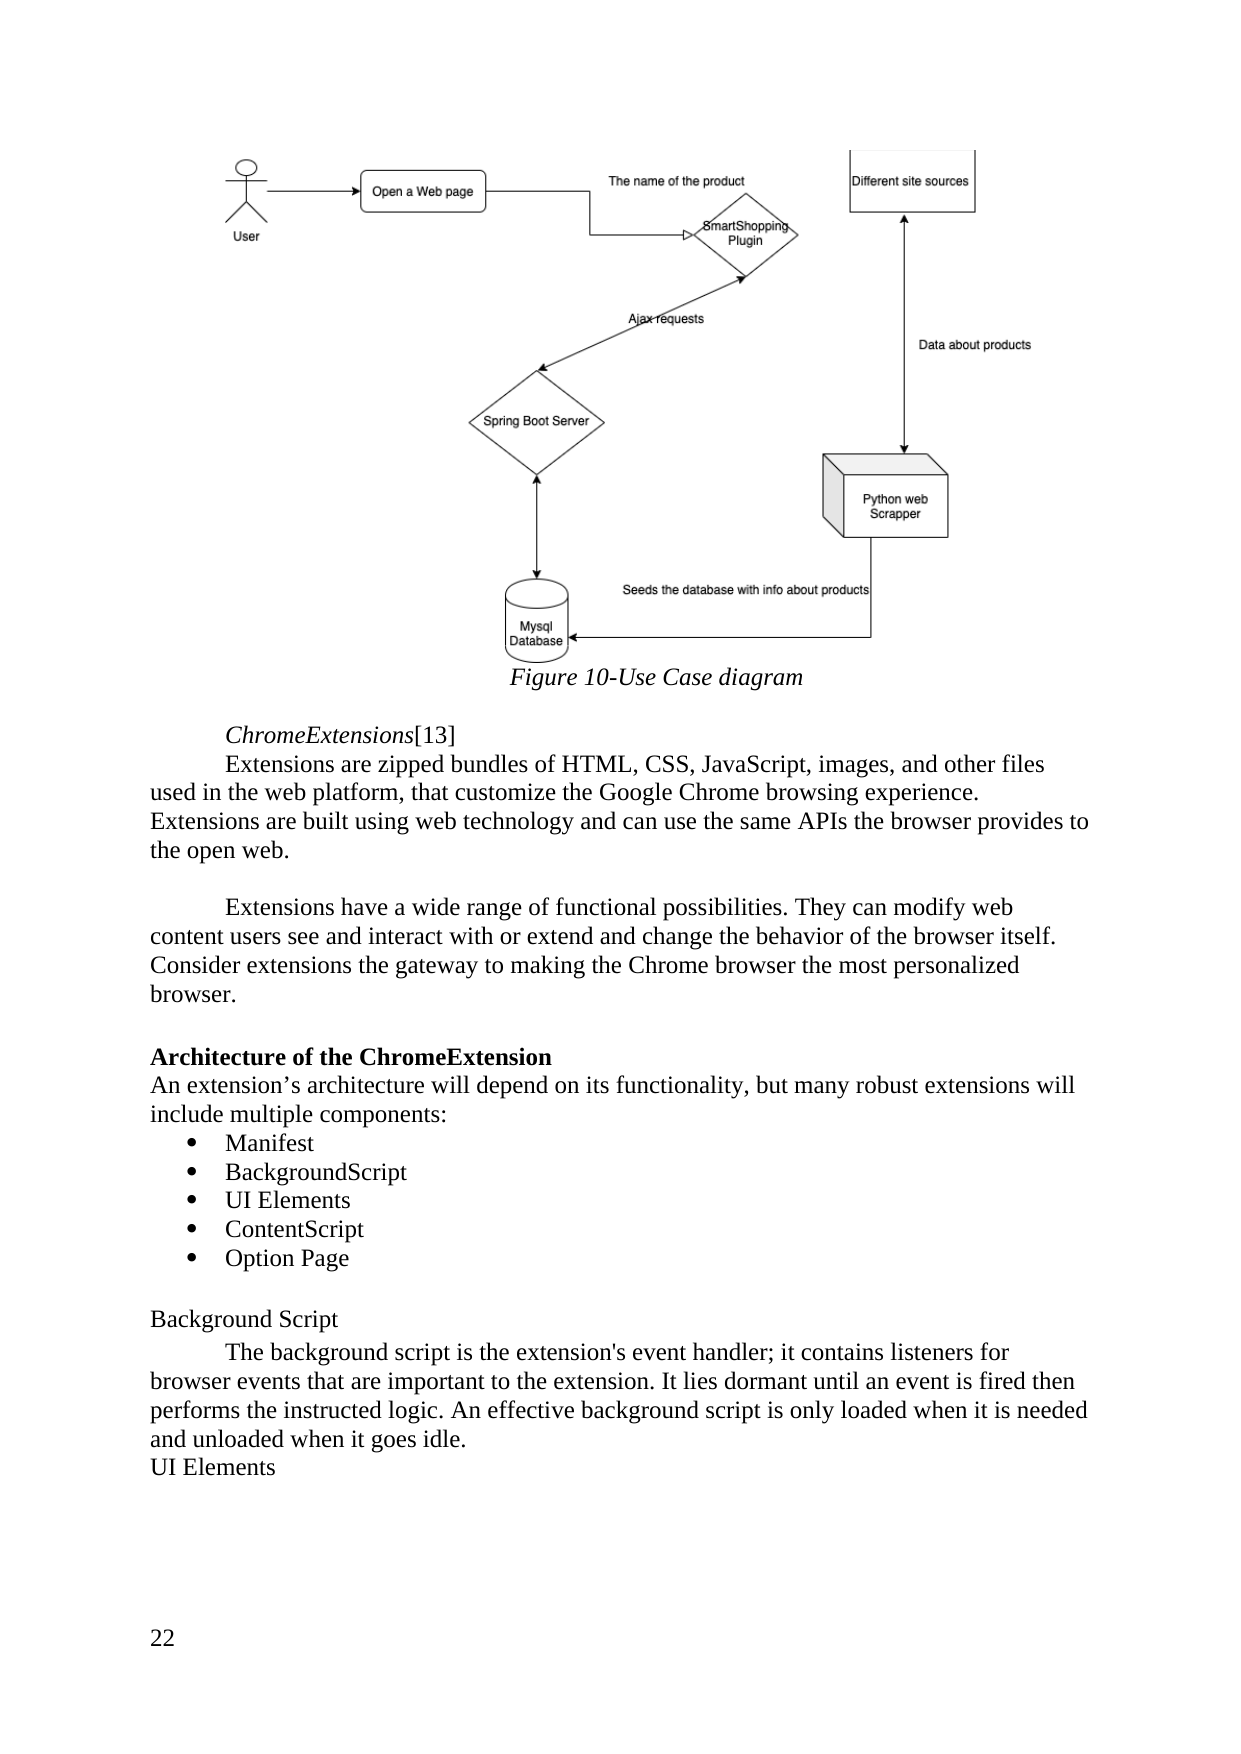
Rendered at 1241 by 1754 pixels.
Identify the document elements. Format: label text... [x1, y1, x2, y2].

text ChromeExtensions[13] [150, 720, 1090, 749]
text An extension’s architecture will depend on its functionality, but many robust extensions will include multiple components: [150, 1070, 1090, 1128]
list Manifest [187, 1128, 1090, 1157]
text Consider extensions the gateway to making the Chrome browser the most personalized browser. [150, 950, 1090, 1007]
text The background script is the extension's event handler; it contains listeners for browser events that are important to the extension. It lies dormant until an event is fired then performs the instructed logic. An effective background script is only loaded when it is needed and unloaded when it goes idle. [150, 1337, 1090, 1452]
picture [225, 150, 1038, 663]
list BackgroundScript [187, 1157, 1090, 1185]
text Background Script [150, 1304, 1090, 1333]
list ContentScript [187, 1214, 1090, 1243]
list Option Page [187, 1243, 1090, 1272]
text Figure 10-Use Case diagram [150, 662, 1090, 691]
list UI Elements [187, 1185, 1090, 1214]
text Architecture of the ChromeExtension [150, 1042, 1090, 1070]
text UI Elements [150, 1452, 1090, 1481]
text Extensions are zipped bundles of HTML, CSS, JavaScript, images, and other files used in the web platform, that customize the Google Chrome browsing experience. Extensions are built using web technology and can use the same APIs the browser provides to the open web. [150, 749, 1090, 864]
text Extensions have a wide range of functional possibilities. They can modify web content users see and interact with or extend and change the behavior of the browser itself. [150, 892, 1090, 950]
